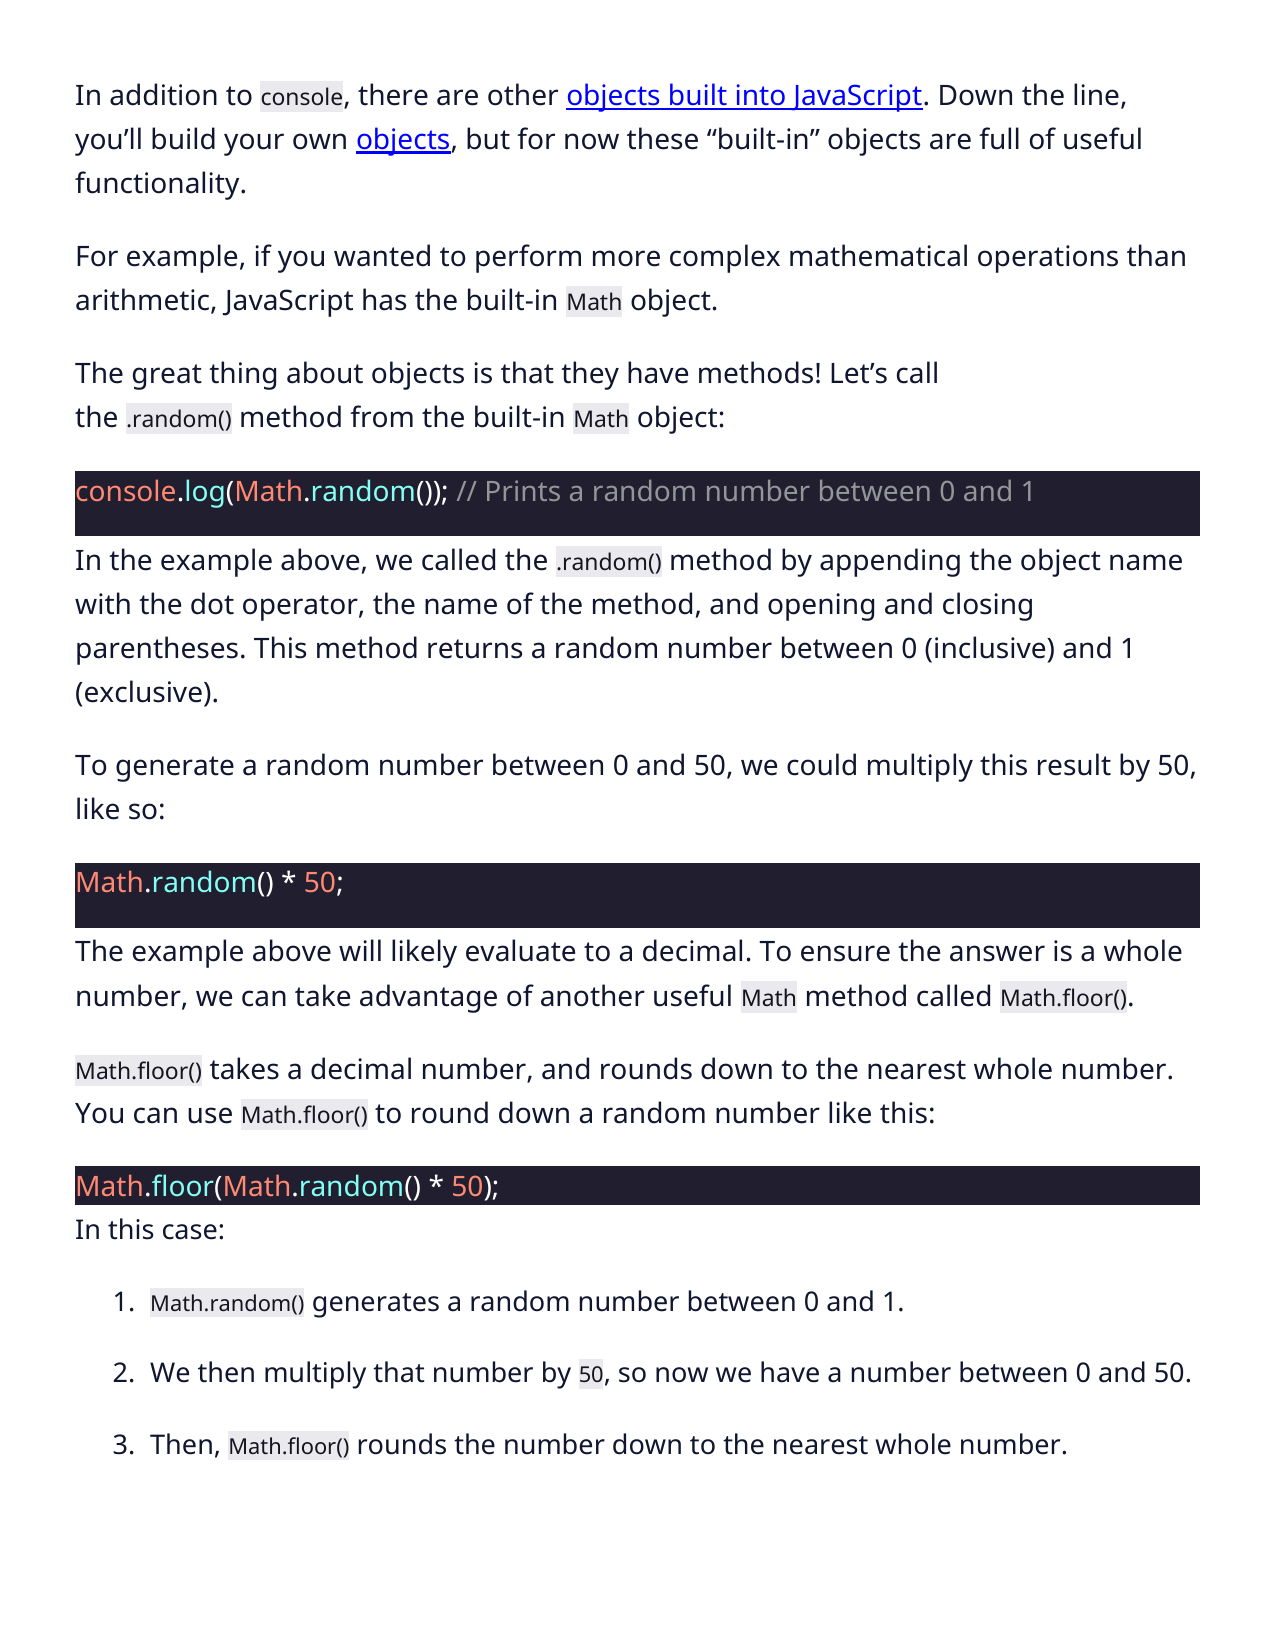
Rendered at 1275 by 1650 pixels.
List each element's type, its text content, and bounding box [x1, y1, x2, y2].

text Math.floor() takes a decimal number, and rounds down to the nearest whole number. You can use Math.floor() to round down a random number like this: [75, 1049, 1200, 1131]
text Math.random() * 50; [75, 863, 1200, 928]
text The example above will likely evaluate to a decimal. To ensure the answer is a whole number, we can take advantage of another useful Math method called Math.floor(). [75, 932, 1200, 1014]
list Then, Math.floor() rounds the number down to the nearest whole number. [112, 1425, 1200, 1462]
text console.log(Math.random()); // Prints a random number between 0 and 1 [75, 471, 1200, 536]
text Math.floor(Math.random() * 50); [75, 1166, 1200, 1205]
text In addition to console, there are other objects built into JavaScript. Down the line, you’ll build your own objects, but for now these “built-in” objects are full of useful functionality. [75, 75, 1200, 201]
text For example, if you wanted to perform more complex mathematical operations than arithmetic, JavaScript has the built-in Math object. [75, 236, 1200, 319]
text In this case: [75, 1210, 1200, 1247]
list Math.random() generates a random number between 0 and 1. [112, 1282, 1200, 1319]
list We then multiply that number by 50, so now we have a number between 0 and 50. [112, 1353, 1200, 1390]
text The great thing about objects is that they have methods! Let’s call the .random() method from the built-in Math object: [75, 354, 1200, 436]
text To generate a random number between 0 and 50, we could multiply this result by 50, like so: [75, 745, 1200, 828]
text In the example above, we called the .random() method by appending the object name with the dot operator, the name of the method, and opening and closing parentheses. This method returns a random number between 0 (inclusive) and 1 (exclusive). [75, 540, 1200, 711]
